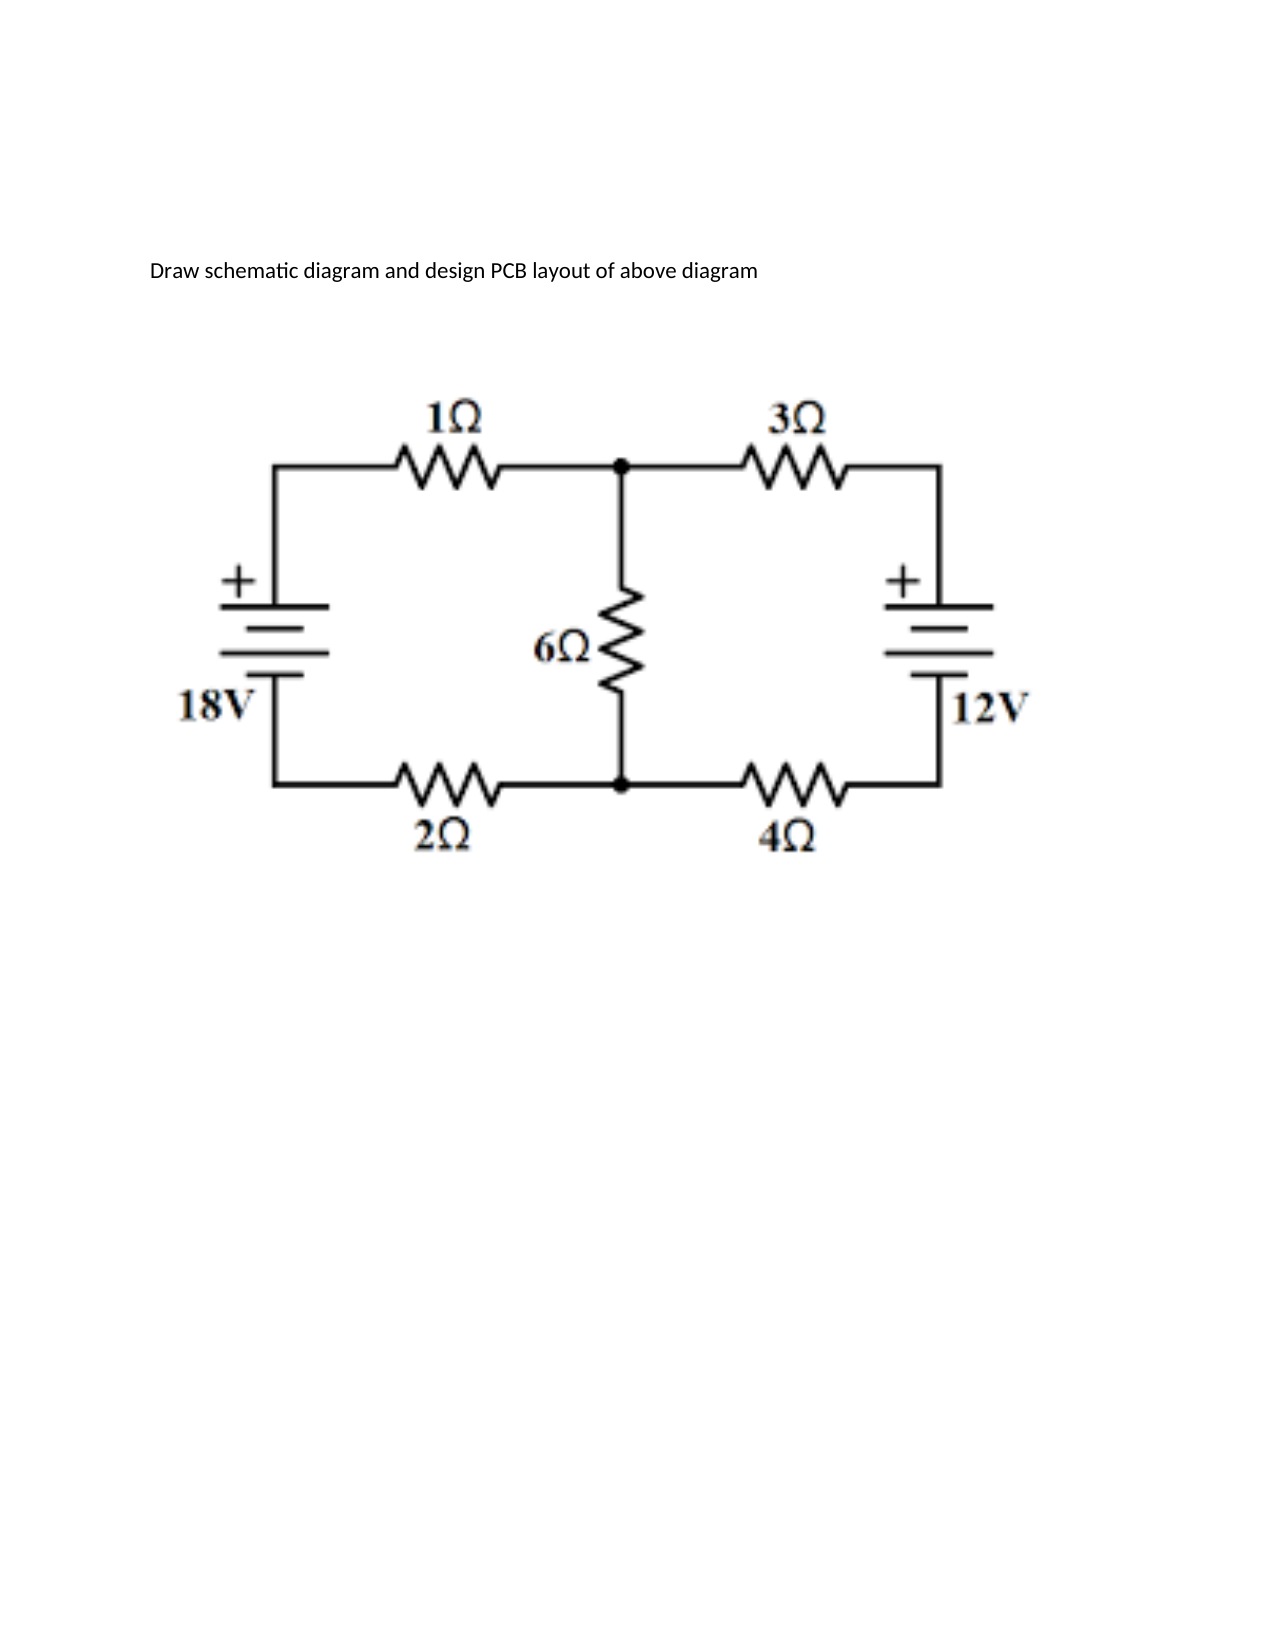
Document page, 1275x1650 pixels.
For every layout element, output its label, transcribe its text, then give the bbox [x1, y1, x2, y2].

text Draw schematic diagram and design PCB layout of above diagram [150, 256, 1125, 284]
picture [150, 362, 1086, 900]
